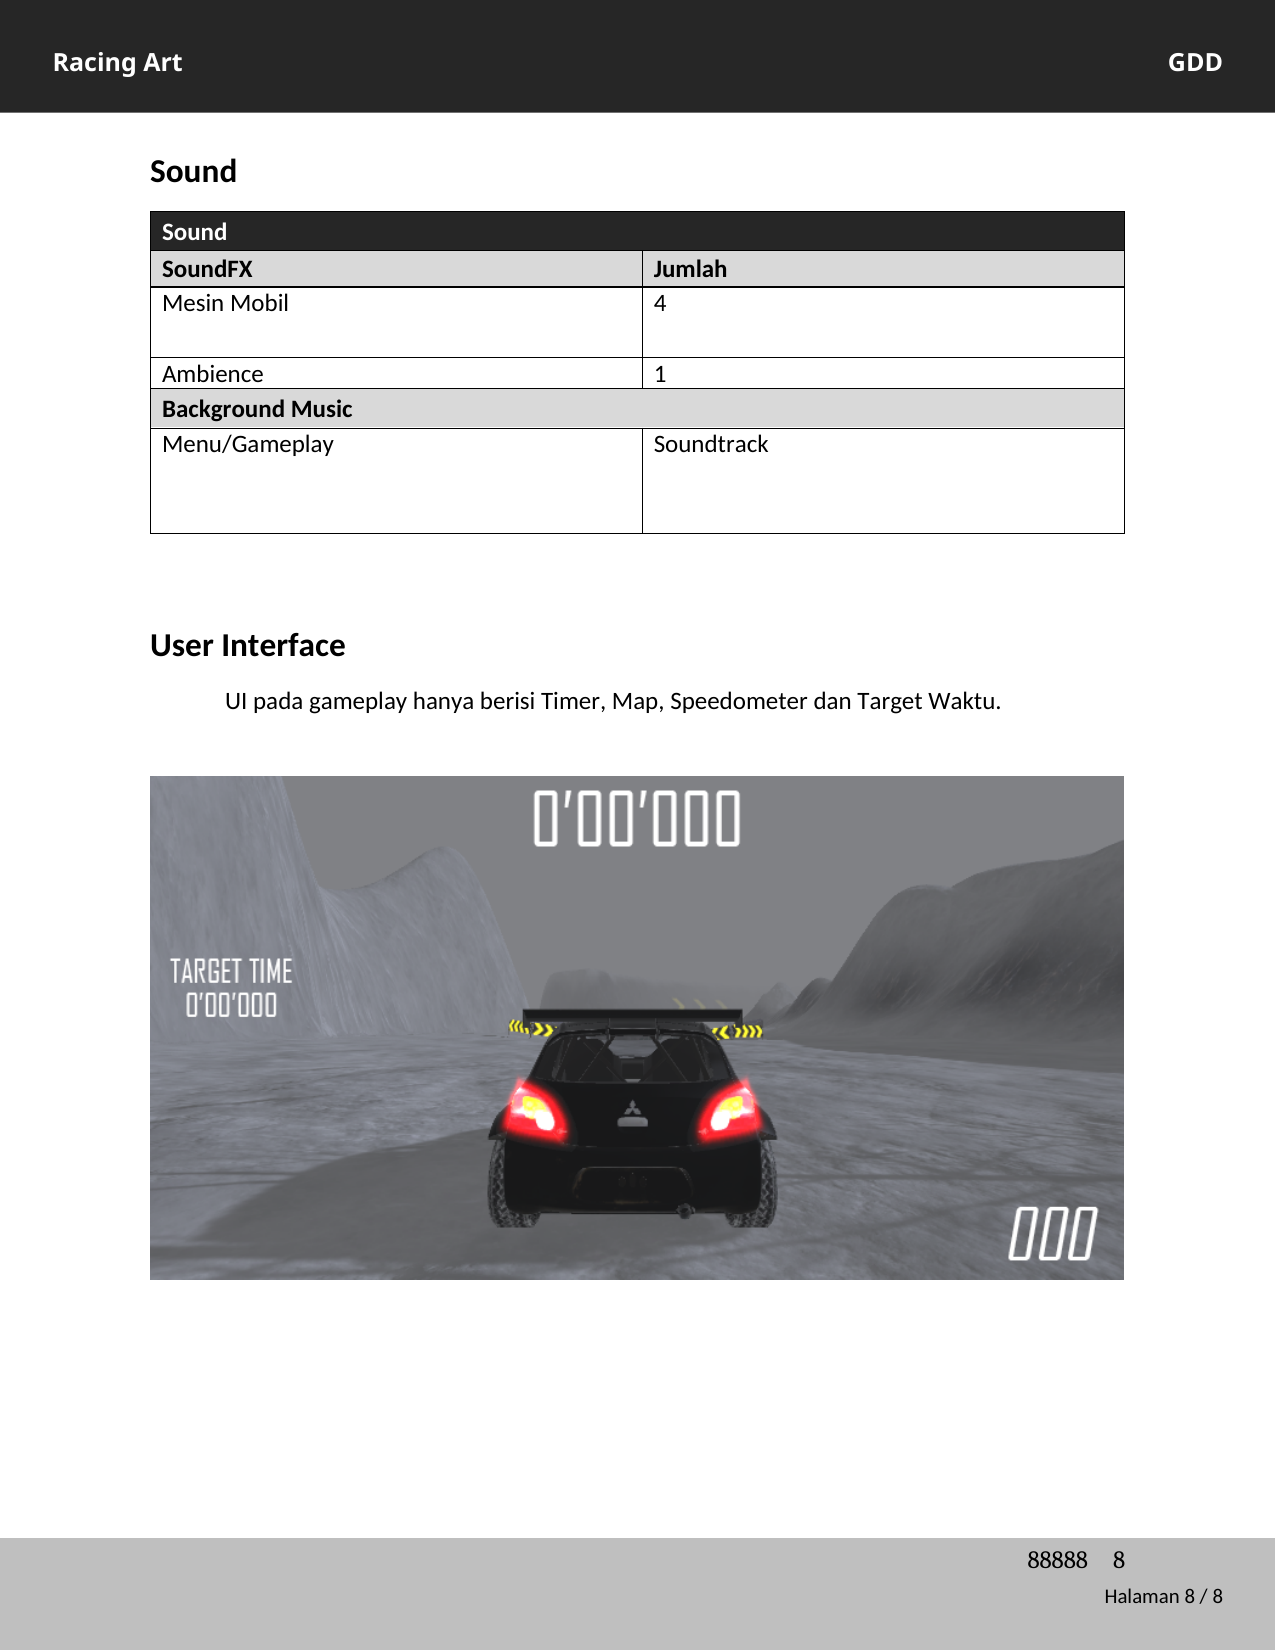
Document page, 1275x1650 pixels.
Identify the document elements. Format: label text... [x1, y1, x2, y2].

table_cell Background Music [151, 389, 642, 427]
table_cell Ambience [151, 358, 642, 388]
table_cell Soundtrack [643, 429, 1124, 533]
table_cell Jumlah [643, 251, 1124, 286]
table_cell Menu/Gameplay [151, 429, 642, 533]
table_cell Mesin Mobil [151, 288, 642, 357]
text UI pada gameplay hanya berisi Timer, Map, Speedometer dan Target Waktu. [225, 685, 1125, 716]
subtitle User Interface [150, 624, 1125, 665]
table_header [642, 212, 1124, 250]
table_cell 4 [643, 288, 1124, 357]
table_header Sound [151, 212, 642, 250]
table_cell SoundFX [151, 251, 642, 286]
picture [150, 776, 1124, 1280]
table_cell 1 [643, 358, 1124, 388]
table_cell [642, 389, 1124, 427]
subtitle Sound [150, 150, 1125, 191]
